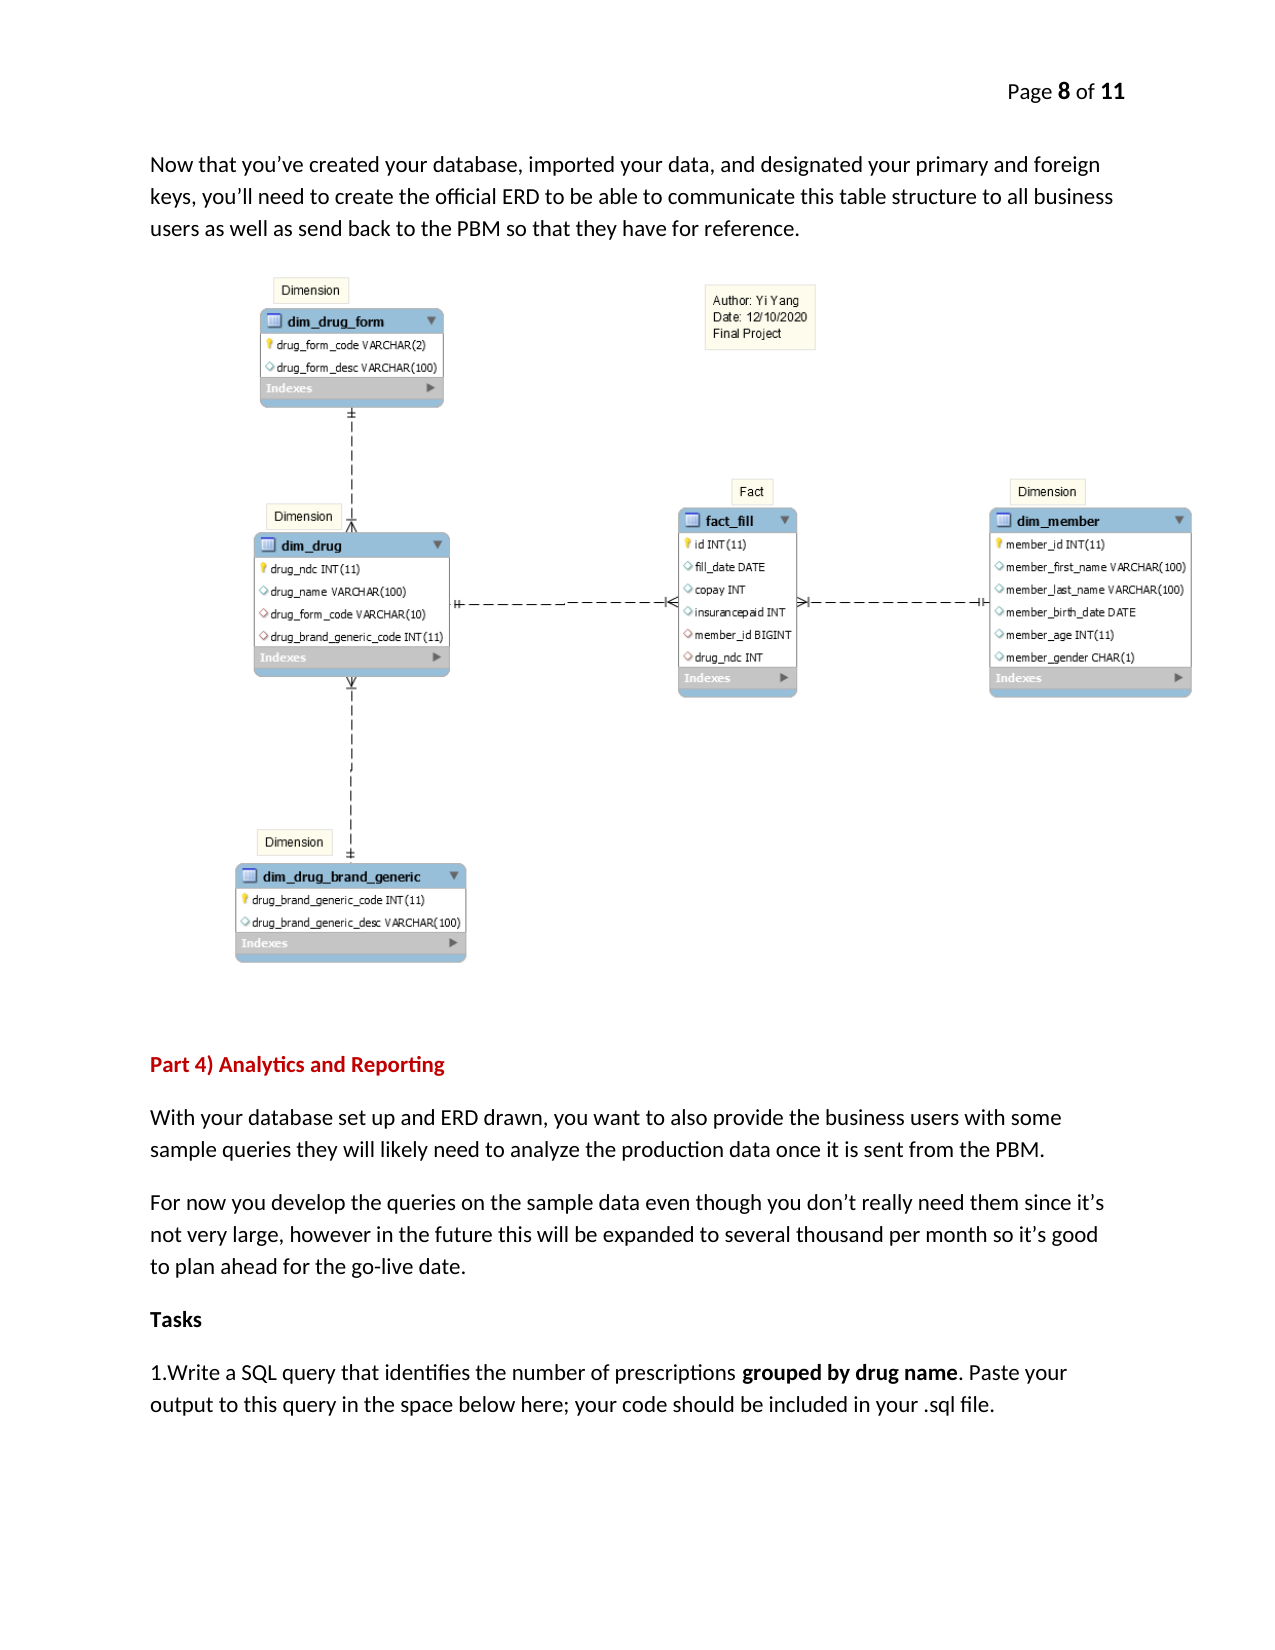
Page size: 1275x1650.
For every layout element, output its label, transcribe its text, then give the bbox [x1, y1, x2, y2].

text Tasks [150, 1305, 1125, 1333]
text Now that you’ve created your database, imported your data, and designated your primary and foreign keys, you’ll need to create the official ERD to be able to communicate this table structure to all business users as well as send back to the PBM so that they have for reference. [150, 150, 1125, 242]
picture [225, 267, 1200, 972]
text For now you develop the queries on the sample data even though you don’t really need them since it’s not very large, however in the future this will be expanded to several thousand per month so it’s good to plan ahead for the go-live date. [150, 1188, 1125, 1280]
text 1.Write a SQL query that identifies the number of prescriptions grouped by drug name. Paste your output to this query in the space below here; your code should be included in your .sql file. [150, 1358, 1125, 1419]
text With your database set up and ERD drawn, you want to also provide the business users with some sample queries they will likely need to analyze the production data once it is sent from the PBM. [150, 1103, 1125, 1163]
text Part 4) Analytics and Reporting [150, 1050, 1125, 1078]
